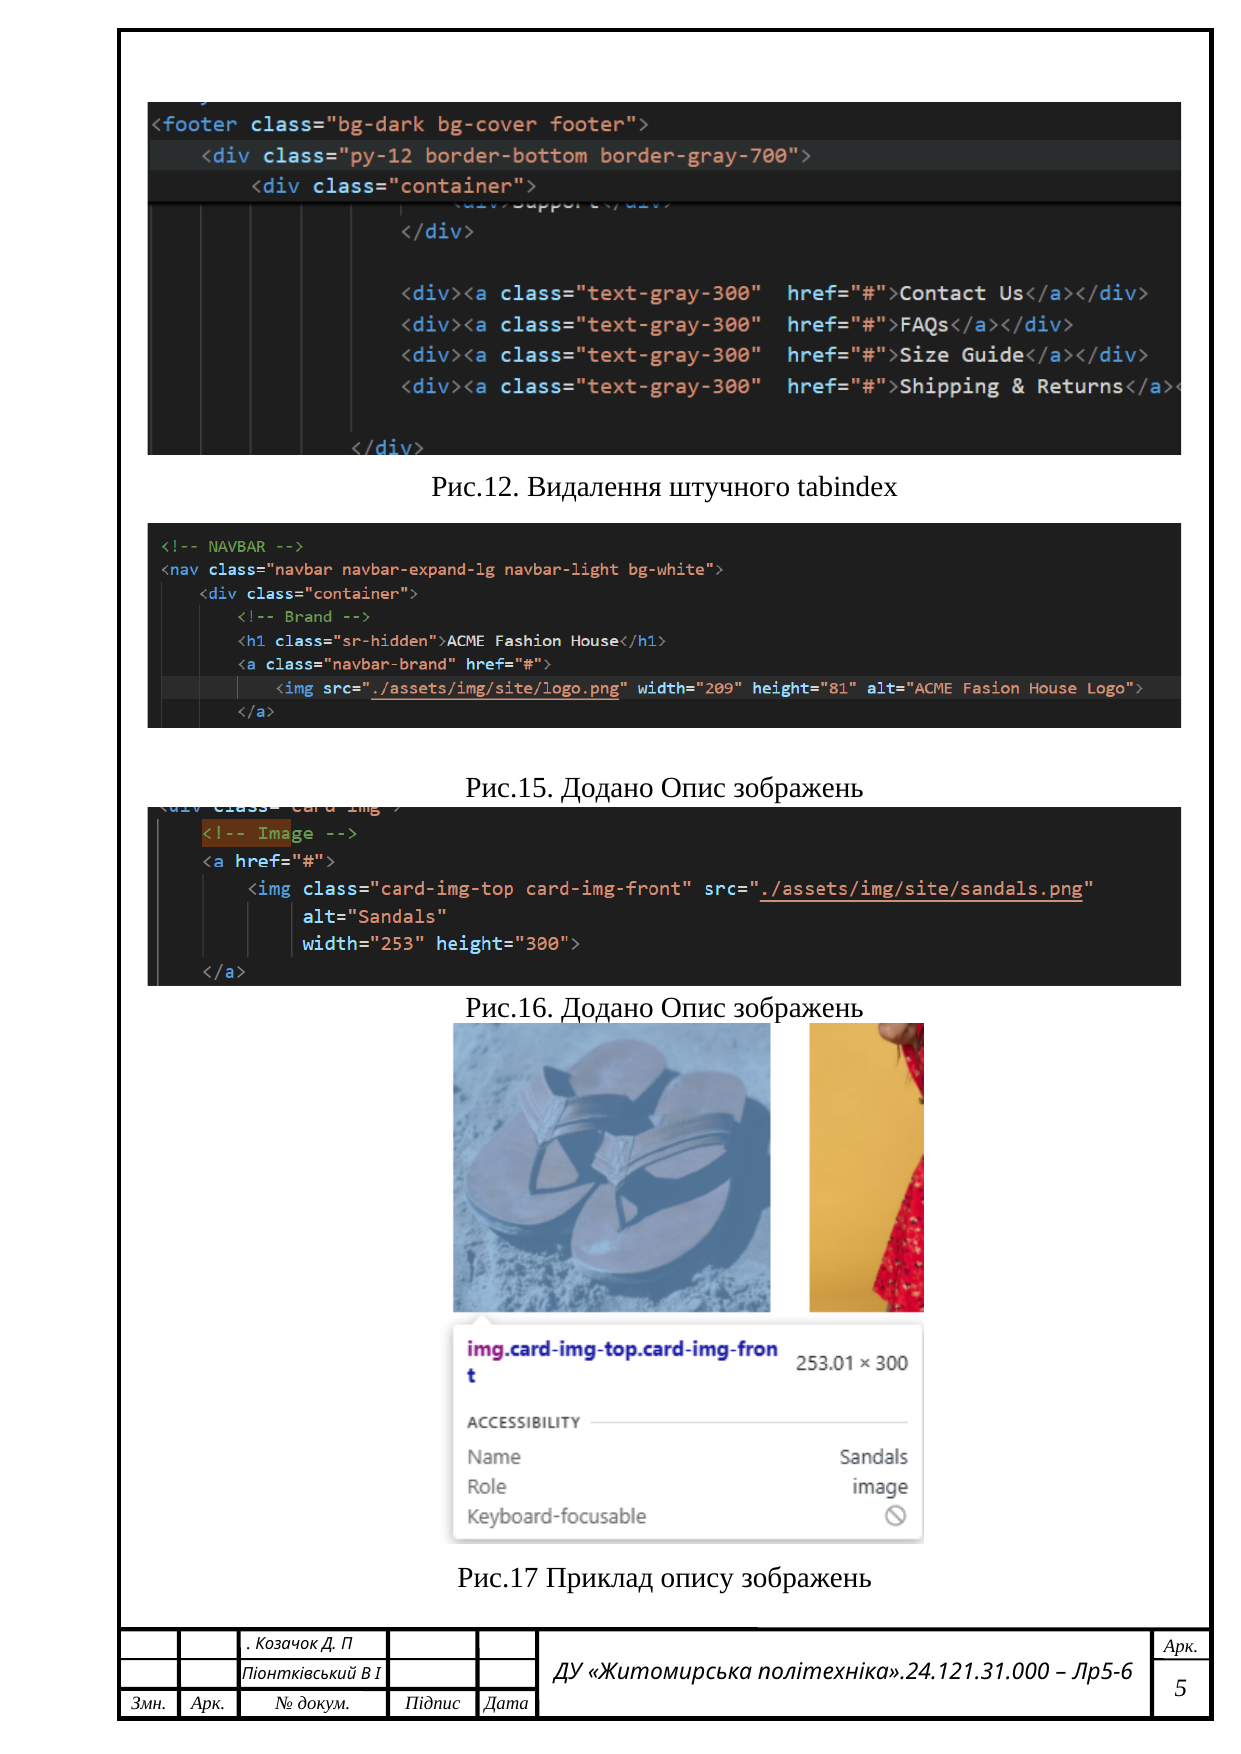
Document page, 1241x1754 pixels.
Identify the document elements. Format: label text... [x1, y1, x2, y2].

subtitle Рис.15. Додано Опис зображень [148, 770, 1181, 803]
picture [405, 1023, 924, 1544]
picture [147, 807, 1182, 986]
picture [147, 523, 1182, 728]
picture [147, 102, 1182, 455]
text Рис.12. Видалення штучного tabindex [148, 469, 1181, 502]
subtitle Рис.16. Додано Опис зображень [148, 990, 1181, 1023]
